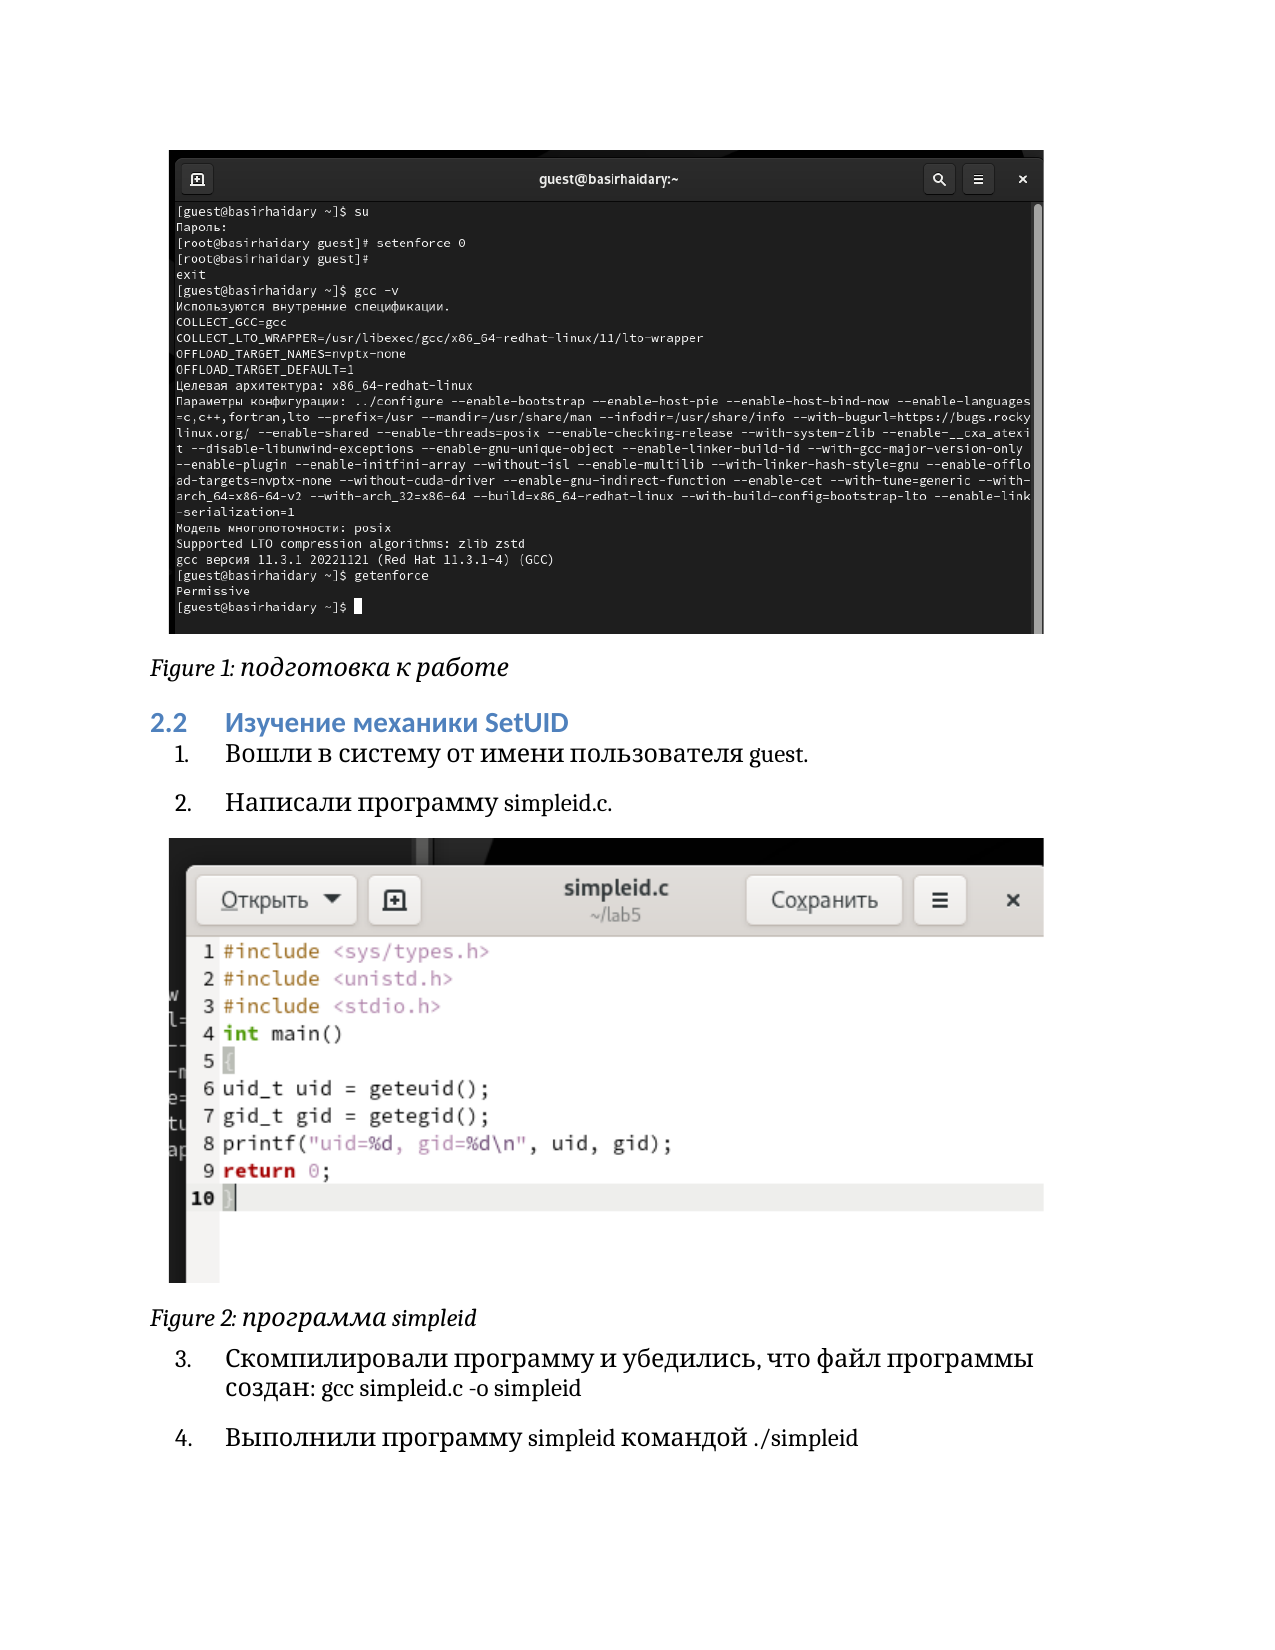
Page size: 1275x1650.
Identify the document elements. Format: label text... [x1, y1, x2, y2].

picture [168, 838, 1044, 1283]
list Выполнили программу simpleid командой ./simpleid [175, 1423, 1125, 1452]
list Скомпилировали программу и убедились, что файл программы создан: gcc simpleid.c -o simpleid [175, 1345, 1125, 1403]
text Figure 2: программа simpleid [150, 1304, 1125, 1333]
list Написали программу simpleid.c. [175, 789, 1125, 818]
subtitle 2.2 Изучение механики SetUID [150, 704, 1125, 739]
list Вошли в систему от имени пользователя guest. [175, 739, 1125, 768]
text Figure 1: подготовка к работе [150, 654, 1125, 683]
picture [168, 150, 1044, 634]
